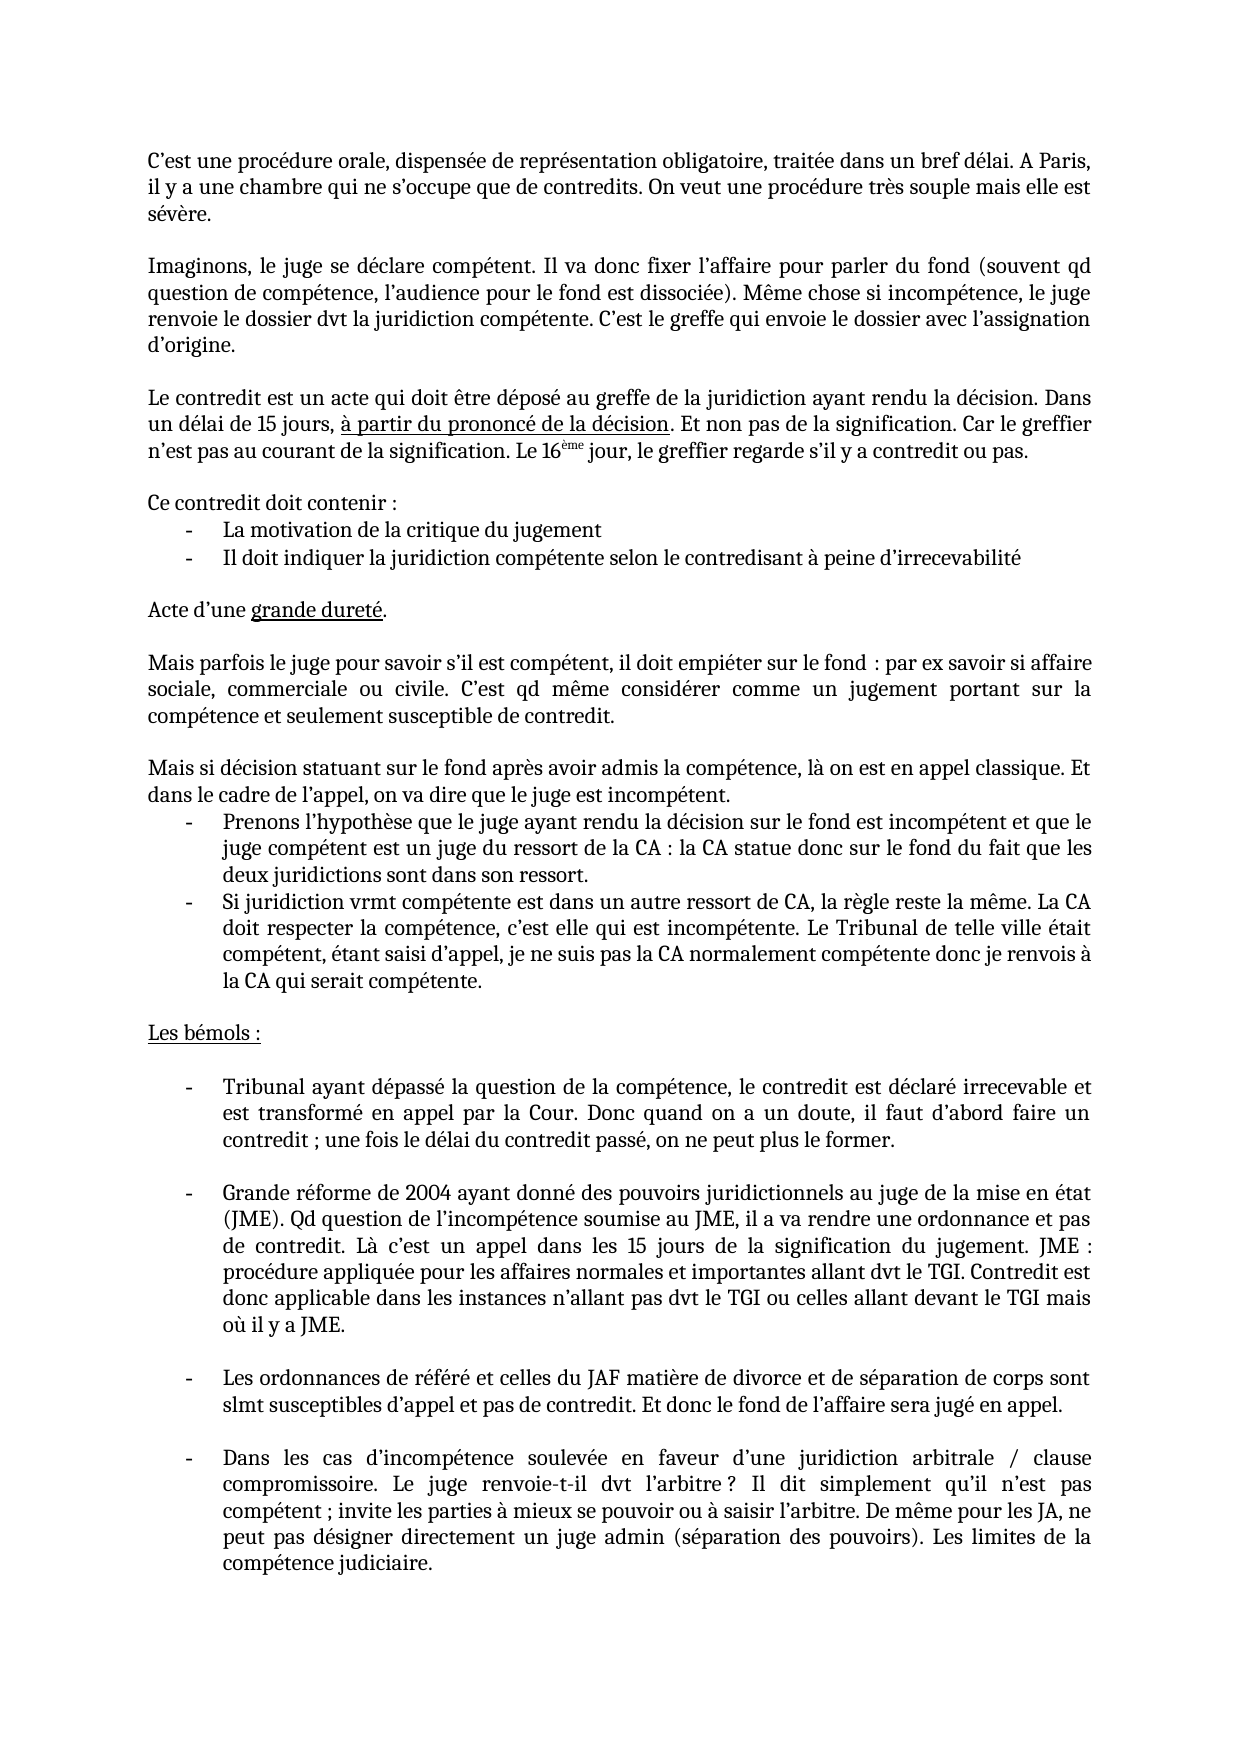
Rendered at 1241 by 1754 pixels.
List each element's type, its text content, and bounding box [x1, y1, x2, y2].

text Le contredit est un acte qui doit être déposé au greffe de la juridiction ayant rendu la décision. Dans un délai de 15 jours, à partir du prononcé de la décision. Et non pas de la signification. Car le greffier n’est pas au courant de la signification. Le 16ème jour, le greffier regarde s’il y a contredit ou pas. [148, 385, 1093, 464]
text Mais si décision statuant sur le fond après avoir admis la compétence, là on est en appel classique. Et dans le cadre de l’appel, on va dire que le juge est incompétent. [148, 755, 1093, 808]
list Dans les cas d’incompétence soulevée en faveur d’une juridiction arbitrale / clause compromissoire. Le juge renvoie-t-il dvt l’arbitre ? Il dit simplement qu’il n’est pas compétent ; invite les parties à mieux se pouvoir ou à saisir l’arbitre. De même pour les JA, ne peut pas désigner directement un juge admin (séparation des pouvoirs). Les limites de la compétence judiciaire. [185, 1444, 1093, 1577]
list Il doit indiquer la juridiction compétente selon le contredisant à peine d’irrecevabilité [185, 544, 1093, 571]
list Grande réforme de 2004 ayant donné des pouvoirs juridictionnels au juge de la mise en état (JME). Qd question de l’incompétence soumise au JME, il a va rendre une ordonnance et pas de contredit. Là c’est un appel dans les 15 jours de la signification du jugement. JME : procédure appliquée pour les affaires normales et importantes allant dvt le TGI. Contredit est donc applicable dans les instances n’allant pas dvt le TGI ou celles allant devant le TGI mais où il y a JME. [185, 1179, 1093, 1338]
text Acte d’une grande dureté. [148, 597, 1093, 623]
text Mais parfois le juge pour savoir s’il est compétent, il doit empiéter sur le fond : par ex savoir si affaire sociale, commerciale ou civile. C’est qd même considérer comme un jugement portant sur la compétence et seulement susceptible de contredit. [148, 650, 1093, 729]
text C’est une procédure orale, dispensée de représentation obligatoire, traitée dans un bref délai. A Paris, il y a une chambre qui ne s’occupe que de contredits. On veut une procédure très souple mais elle est sévère. [148, 148, 1093, 227]
list Tribunal ayant dépassé la question de la compétence, le contredit est déclaré irrecevable et est transformé en appel par la Cour. Donc quand on a un doute, il faut d’abord faire un contredit ; une fois le délai du contredit passé, on ne peut plus le former. [185, 1073, 1093, 1153]
list Si juridiction vrmt compétente est dans un autre ressort de CA, la règle reste la même. La CA doit respecter la compétence, c’est elle qui est incompétente. Le Tribunal de telle ville était compétent, étant saisi d’appel, je ne suis pas la CA normalement compétente donc je renvois à la CA qui serait compétente. [185, 888, 1093, 994]
text Imaginons, le juge se déclare compétent. Il va donc fixer l’affaire pour parler du fond (souvent qd question de compétence, l’audience pour le fond est dissociée). Même chose si incompétence, le juge renvoie le dossier dvt la juridiction compétente. C’est le greffe qui envoie le dossier avec l’assignation d’origine. [148, 253, 1093, 358]
list Les ordonnances de référé et celles du JAF matière de divorce et de séparation de corps sont slmt susceptibles d’appel et pas de contredit. Et donc le fond de l’affaire sera jugé en appel. [185, 1364, 1093, 1418]
text Les bémols : [148, 1020, 1093, 1047]
list La motivation de la critique du jugement [185, 517, 1093, 544]
text Ce contredit doit contenir : [148, 490, 1093, 517]
list Prenons l’hypothèse que le juge ayant rendu la décision sur le fond est incompétent et que le juge compétent est un juge du ressort de la CA : la CA statue donc sur le fond du fait que les deux juridictions sont dans son ressort. [185, 808, 1093, 888]
